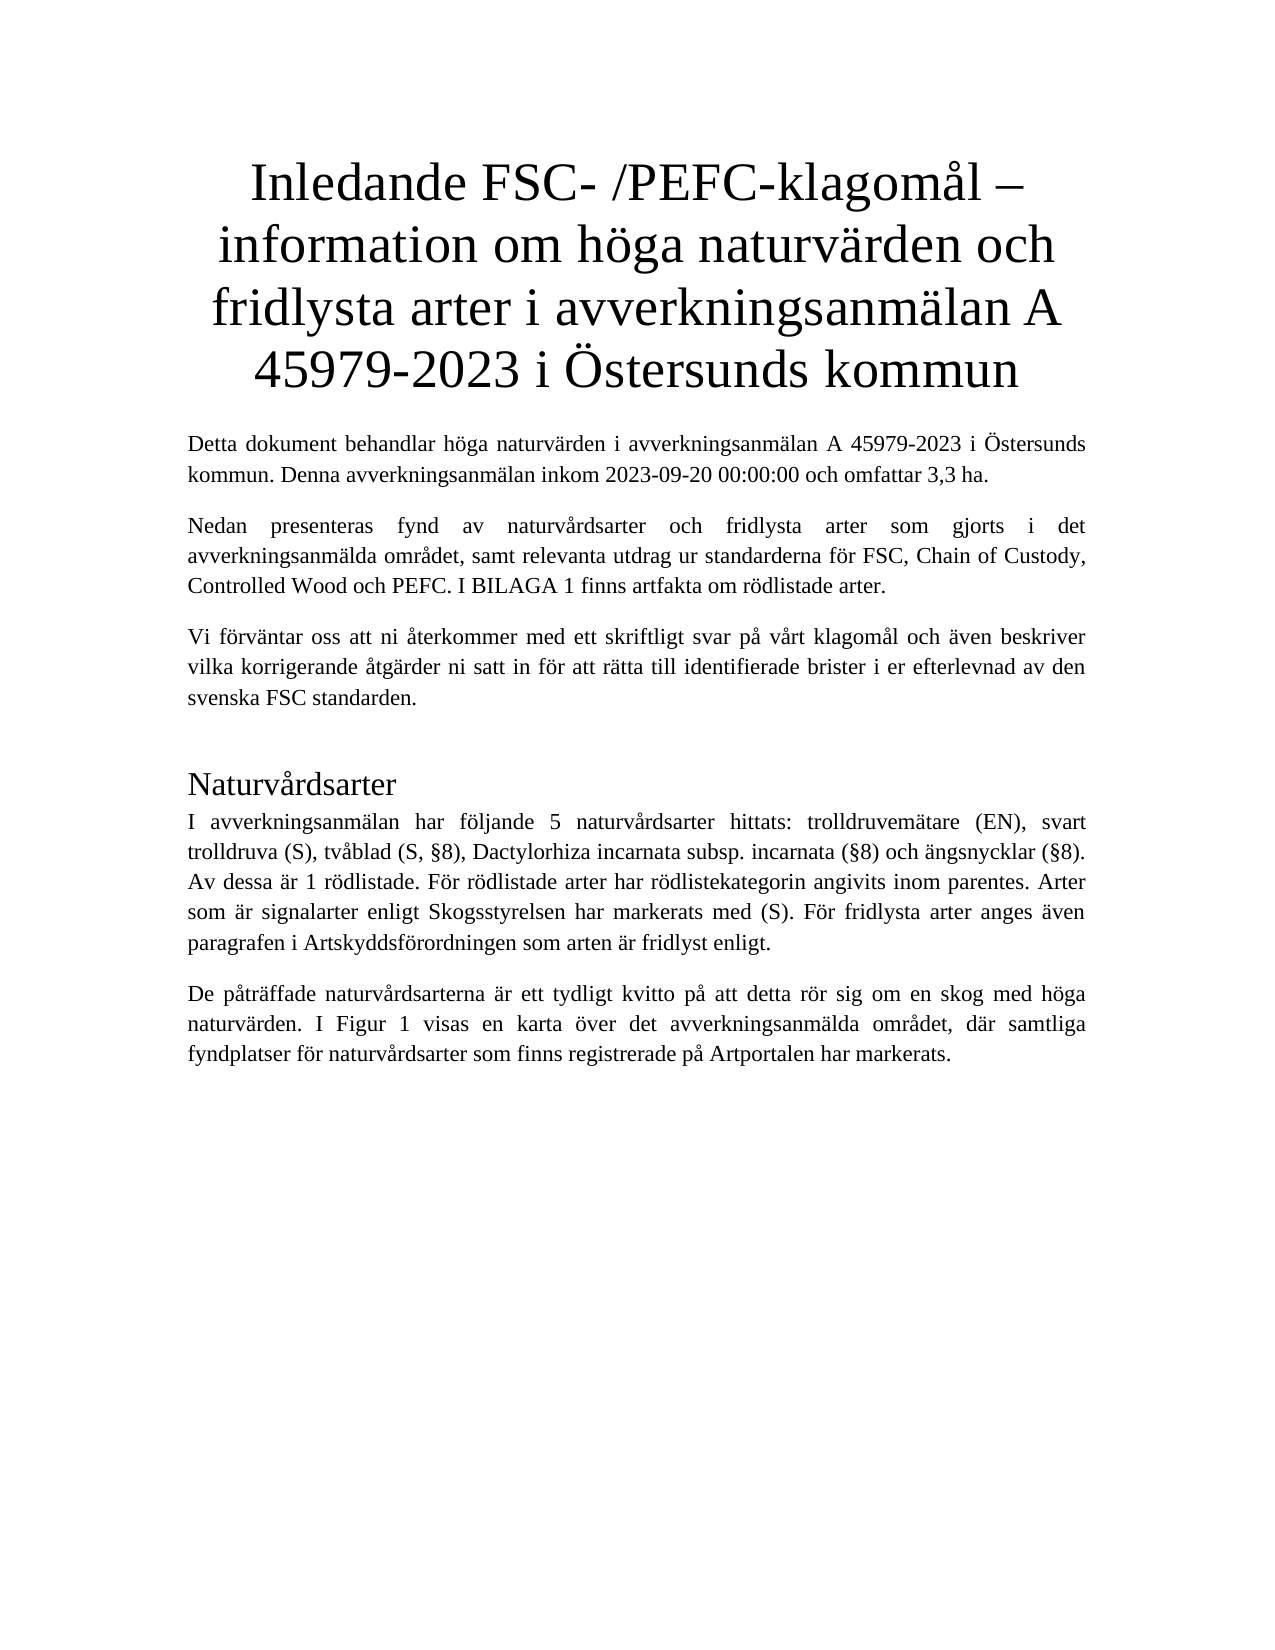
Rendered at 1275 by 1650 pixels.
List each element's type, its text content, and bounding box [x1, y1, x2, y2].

text Nedan presenteras fynd av naturvårdsarter och fridlysta arter som gjorts i det avverkningsanmälda området, samt relevanta utdrag ur standarderna för FSC, Chain of Custody, Controlled Wood och PEFC. I BILAGA 1 finns artfakta om rödlistade arter. [187, 512, 1087, 598]
text Vi förväntar oss att ni återkommer med ett skriftligt svar på vårt klagomål och även beskriver vilka korrigerande åtgärder ni satt in för att rätta till identifierade brister i er efterlevnad av den svenska FSC standarden. [187, 623, 1087, 710]
text Detta dokument behandlar höga naturvärden i avverkningsanmälan A 45979-2023 i Östersunds kommun. Denna avverkningsanmälan inkom 2023-09-20 00:00:00 och omfattar 3,3 ha. [187, 430, 1087, 487]
subtitle Naturvårdsarter [187, 764, 1087, 802]
text De påträffade naturvårdsarterna är ett tydligt kvitto på att detta rör sig om en skog med höga naturvärden. I Figur 1 visas en karta över det avverkningsanmälda området, där samtliga fyndplatser för naturvårdsarter som finns registrerade på Artportalen har markerats. [187, 980, 1087, 1066]
text I avverkningsanmälan har följande 5 naturvårdsarter hittats: trolldruvemätare (EN), svart trolldruva (S), tvåblad (S, §8), Dactylorhiza incarnata subsp. incarnata (§8) och ängsnycklar (§8). Av dessa är 1 rödlistade. För rödlistade arter har rödlistekategorin angivits inom parentes. Arter som är signalarter enligt Skogsstyrelsen har markerats med (S). För fridlysta arter anges även paragrafen i Artskyddsförordningen som arten är fridlyst enligt. [187, 808, 1087, 955]
title Inledande FSC- /PEFC-klagomål – information om höga naturvärden och fridlysta arter i avverkningsanmälan A 45979-2023 i Östersunds kommun [187, 150, 1087, 399]
